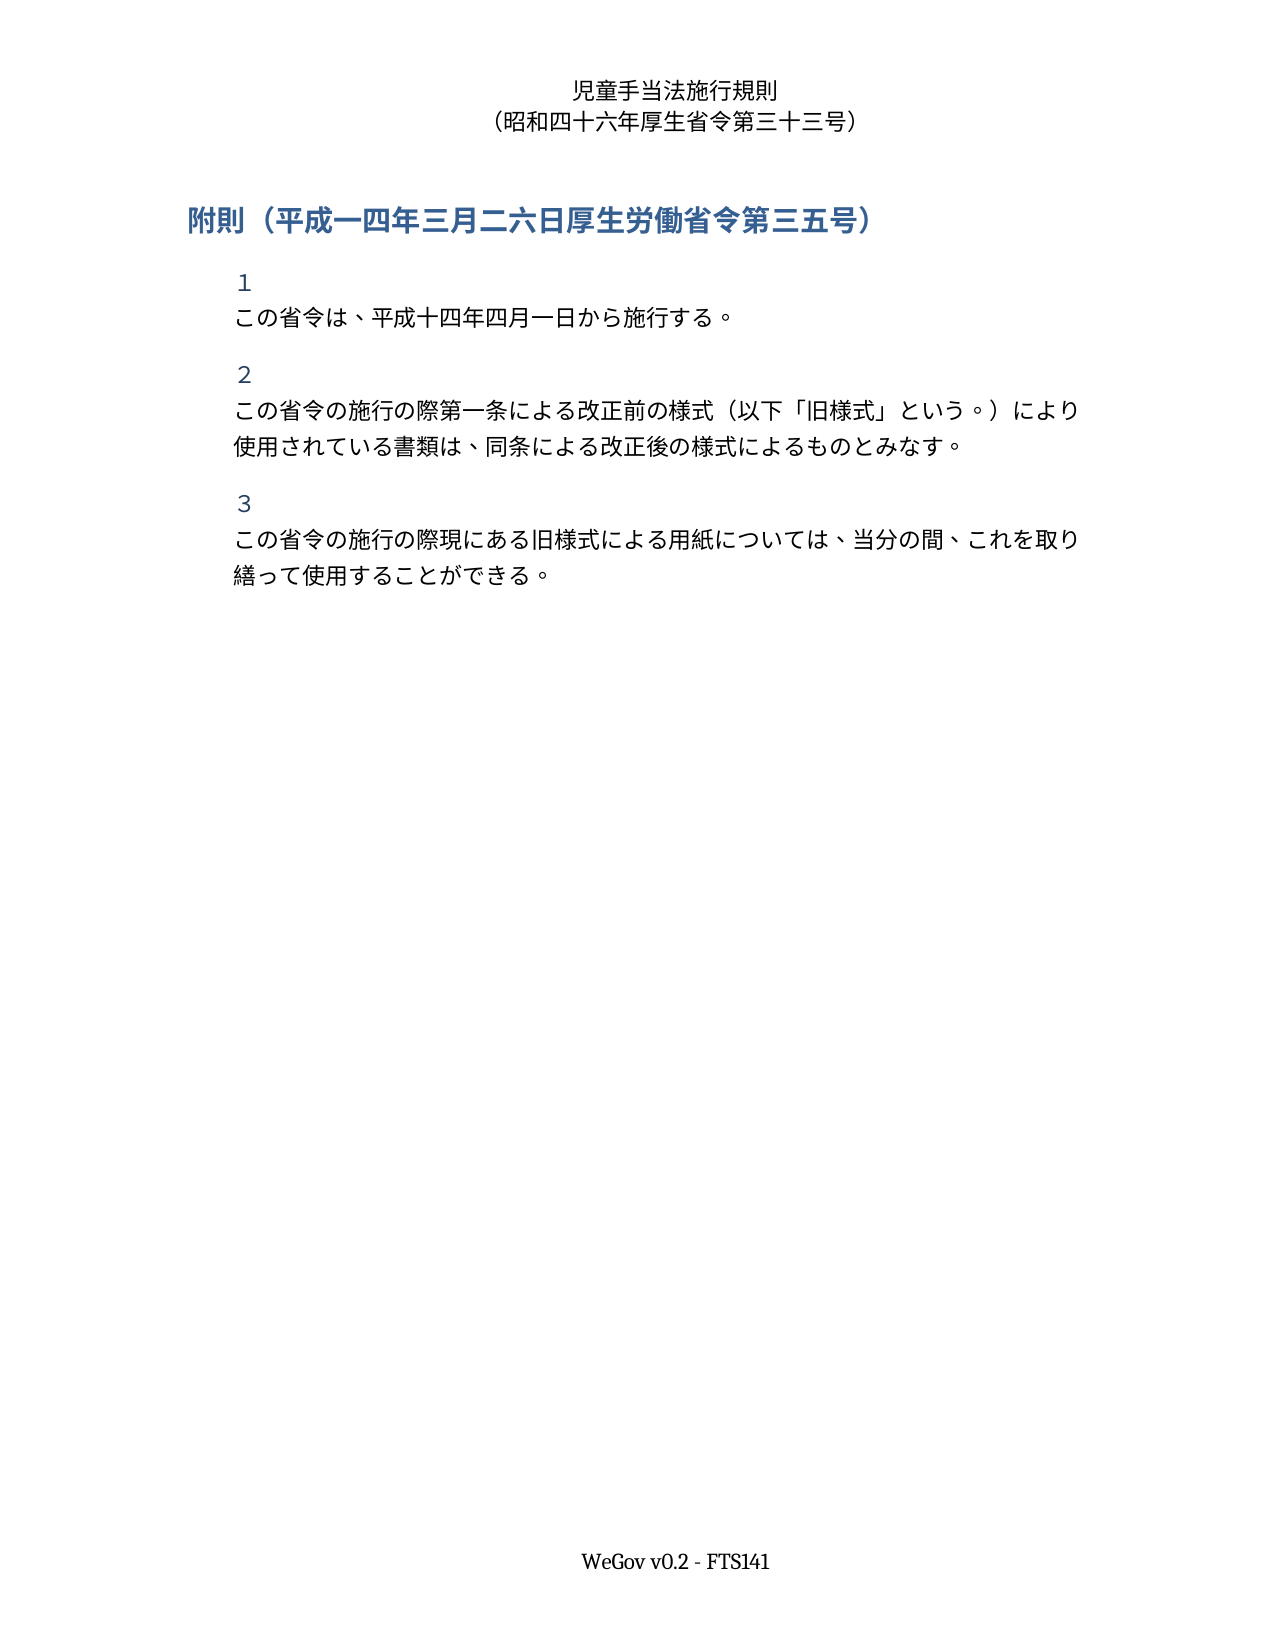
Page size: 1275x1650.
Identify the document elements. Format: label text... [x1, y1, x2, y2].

text この省令は、平成十四年四月一日から施行する。 [233, 302, 1087, 334]
subtitle ３ [233, 488, 1087, 519]
text この省令の施行の際第一条による改正前の様式（以下「旧様式」という。）により使用されている書類は、同条による改正後の様式によるものとみなす。 [233, 395, 1087, 462]
subtitle 附則（平成一四年三月二六日厚生労働省令第三五号） [187, 200, 1087, 240]
subtitle ２ [233, 359, 1087, 390]
text この省令の施行の際現にある旧様式による用紙については、当分の間、これを取り繕って使用することができる。 [233, 524, 1087, 591]
subtitle １ [233, 266, 1087, 298]
